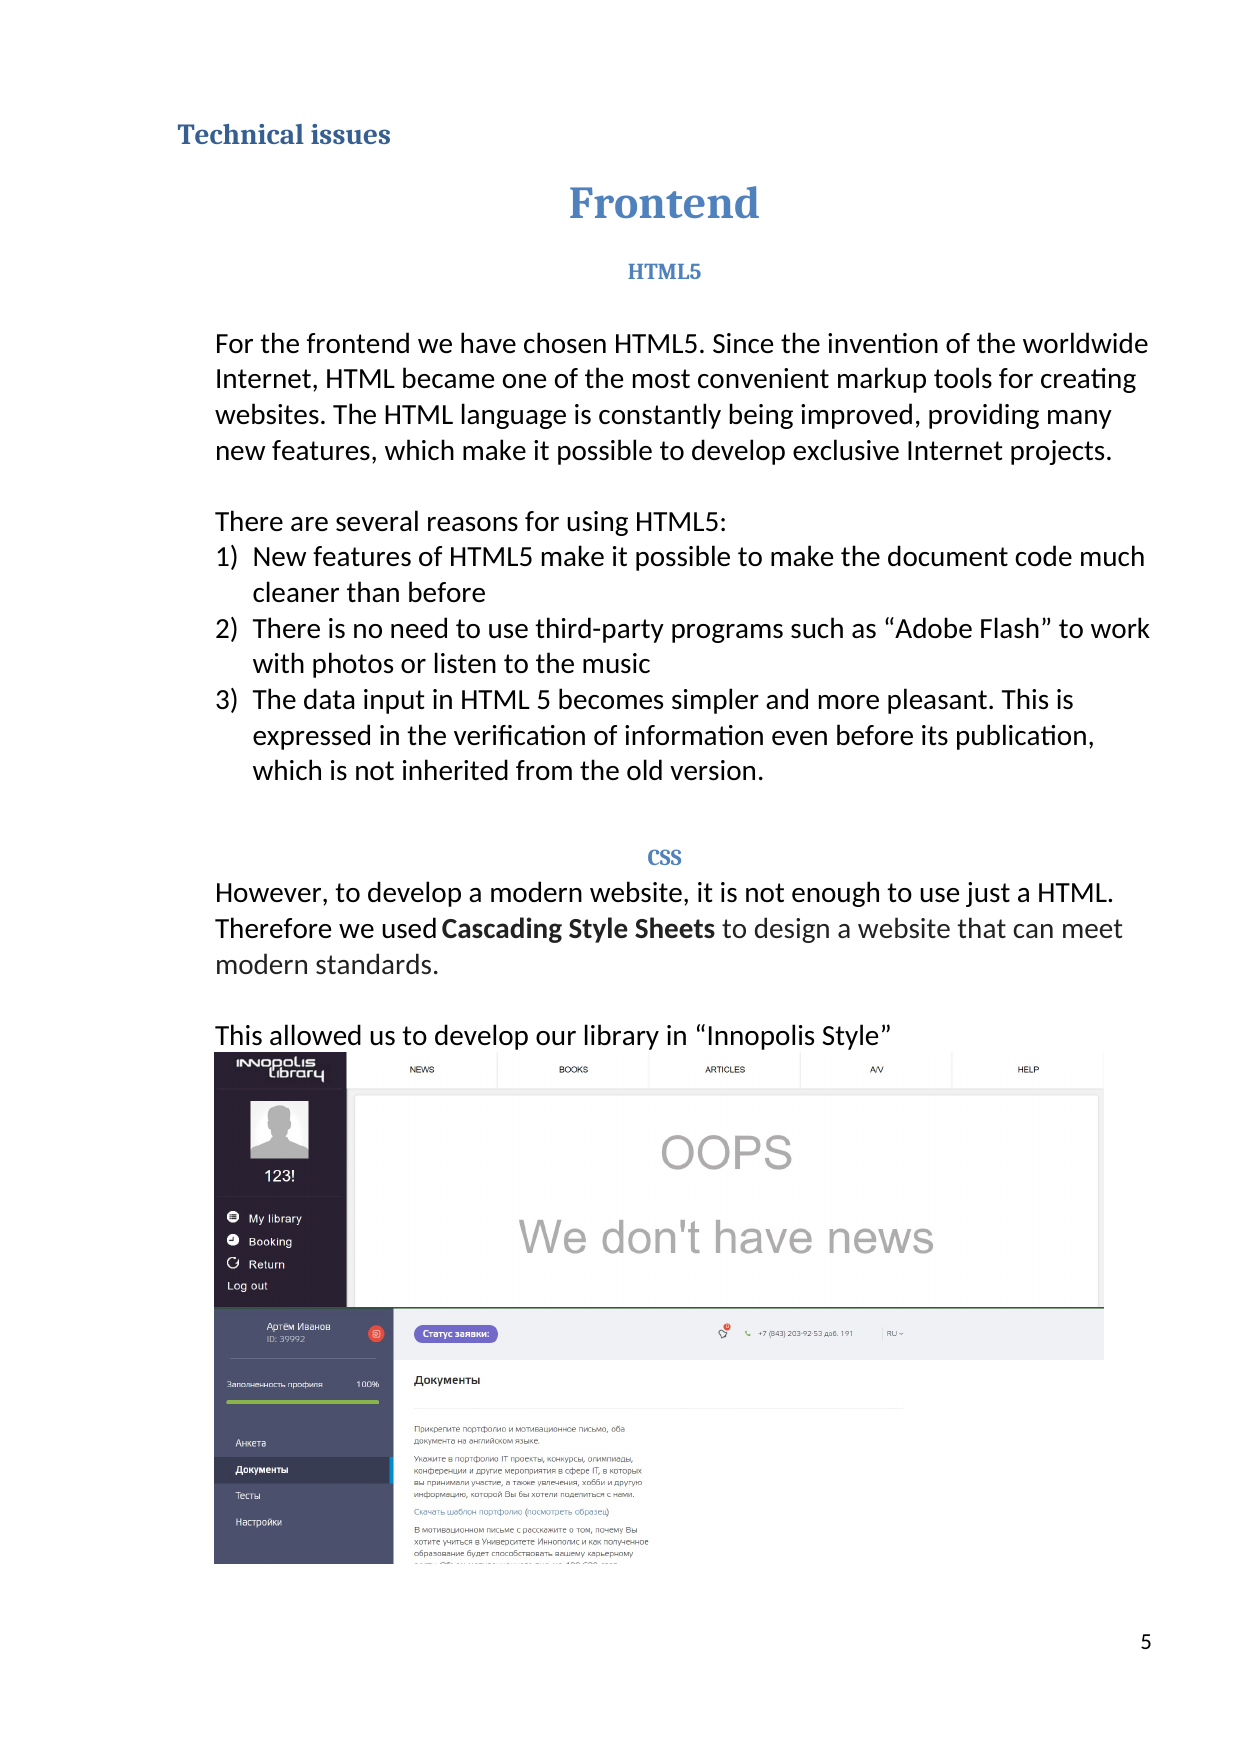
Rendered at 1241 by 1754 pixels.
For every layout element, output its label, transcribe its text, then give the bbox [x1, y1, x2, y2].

text For the frontend we have chosen HTML5. Since the invention of the worldwide Internet, HTML became one of the most convenient markup tools for creating websites. The HTML language is constantly being improved, providing many new features, which make it possible to develop exclusive Internet projects. [215, 325, 1152, 467]
text This allowed us to develop our library in “Innopolis Style” [215, 1017, 1152, 1053]
text There are several reasons for using HTML5: [215, 503, 1152, 538]
list The data input in HTML 5 becomes simpler and more pleasant. This is expressed in the verification of information even before its publication, which is not inherited from the old version. [215, 681, 1152, 788]
subtitle Technical issues [177, 118, 1152, 152]
subtitle CSS [177, 844, 1152, 871]
list New features of HTML5 make it possible to make the document code much cleaner than before [215, 538, 1152, 610]
picture [214, 1052, 1104, 1564]
list There is no need to use third-party programs such as “Adobe Flash” to work with photos or listen to the music [215, 610, 1152, 681]
subtitle HTML5 [177, 259, 1152, 285]
text However, to develop a modern website, it is not enough to use just a HTML. Therefore we used Cascading Style Sheets to design a website that can meet modern standards. [215, 874, 1152, 981]
subtitle Frontend [177, 177, 1152, 230]
